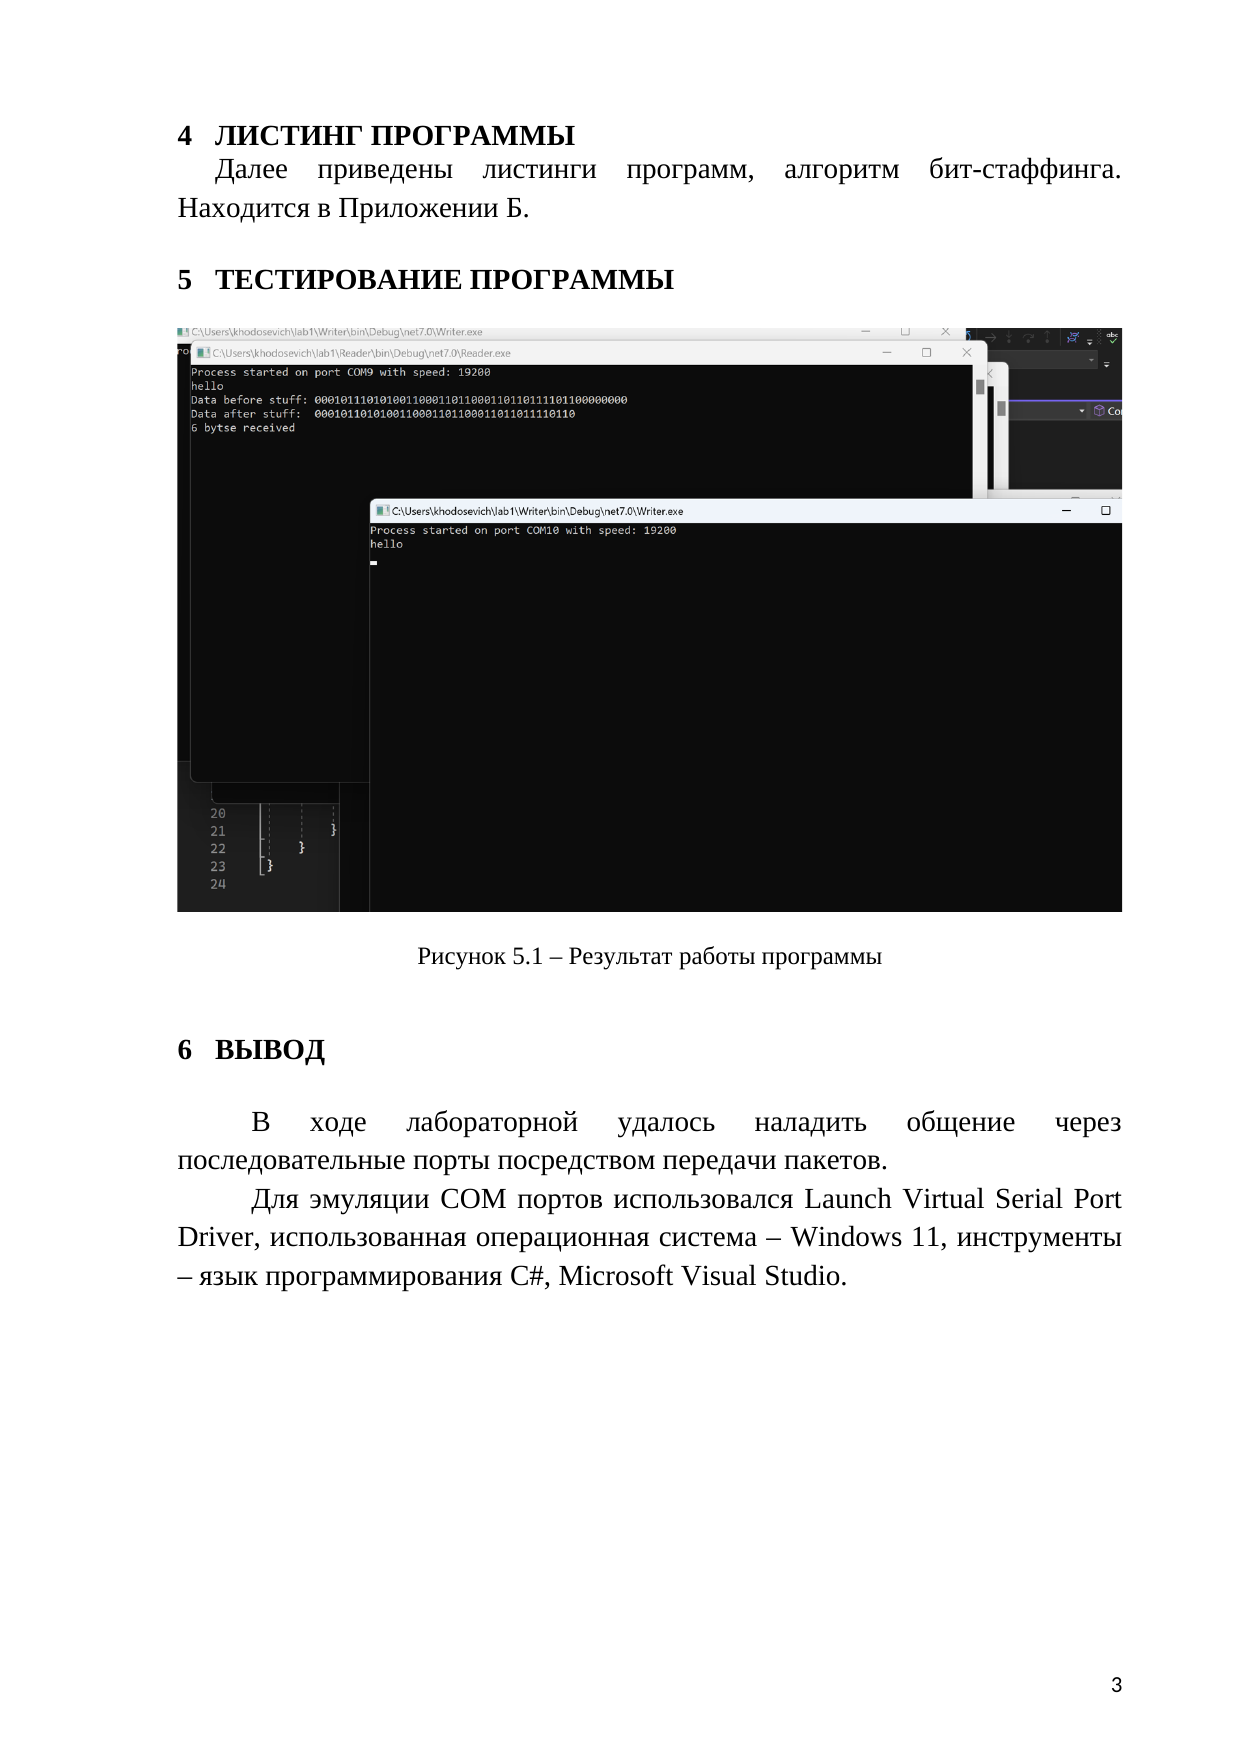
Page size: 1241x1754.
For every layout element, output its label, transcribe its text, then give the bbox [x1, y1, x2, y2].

picture [177, 328, 1123, 912]
title ВЫВОД [177, 1032, 1122, 1065]
text В ходе лабораторной удалось наладить общение через последовательные порты посредством передачи пакетов. [177, 1104, 1122, 1176]
text Далее приведены листинги программ, алгоритм бит-стаффинга. Находится в Приложении Б. [177, 152, 1122, 224]
title Рисунок 5.1 – Результат работы программы [177, 941, 1122, 969]
title ТЕСТИРОВАНИЕ ПРОГРАММЫ [177, 262, 1122, 295]
title ЛИСТИНГ ПРОГРАММЫ [177, 118, 1122, 152]
text Для эмуляции COM портов использовался Launch Virtual Serial Port Driver, использованная операционная система – Windows 11, инструменты – язык программирования C#, Microsoft Visual Studio. [177, 1181, 1122, 1292]
